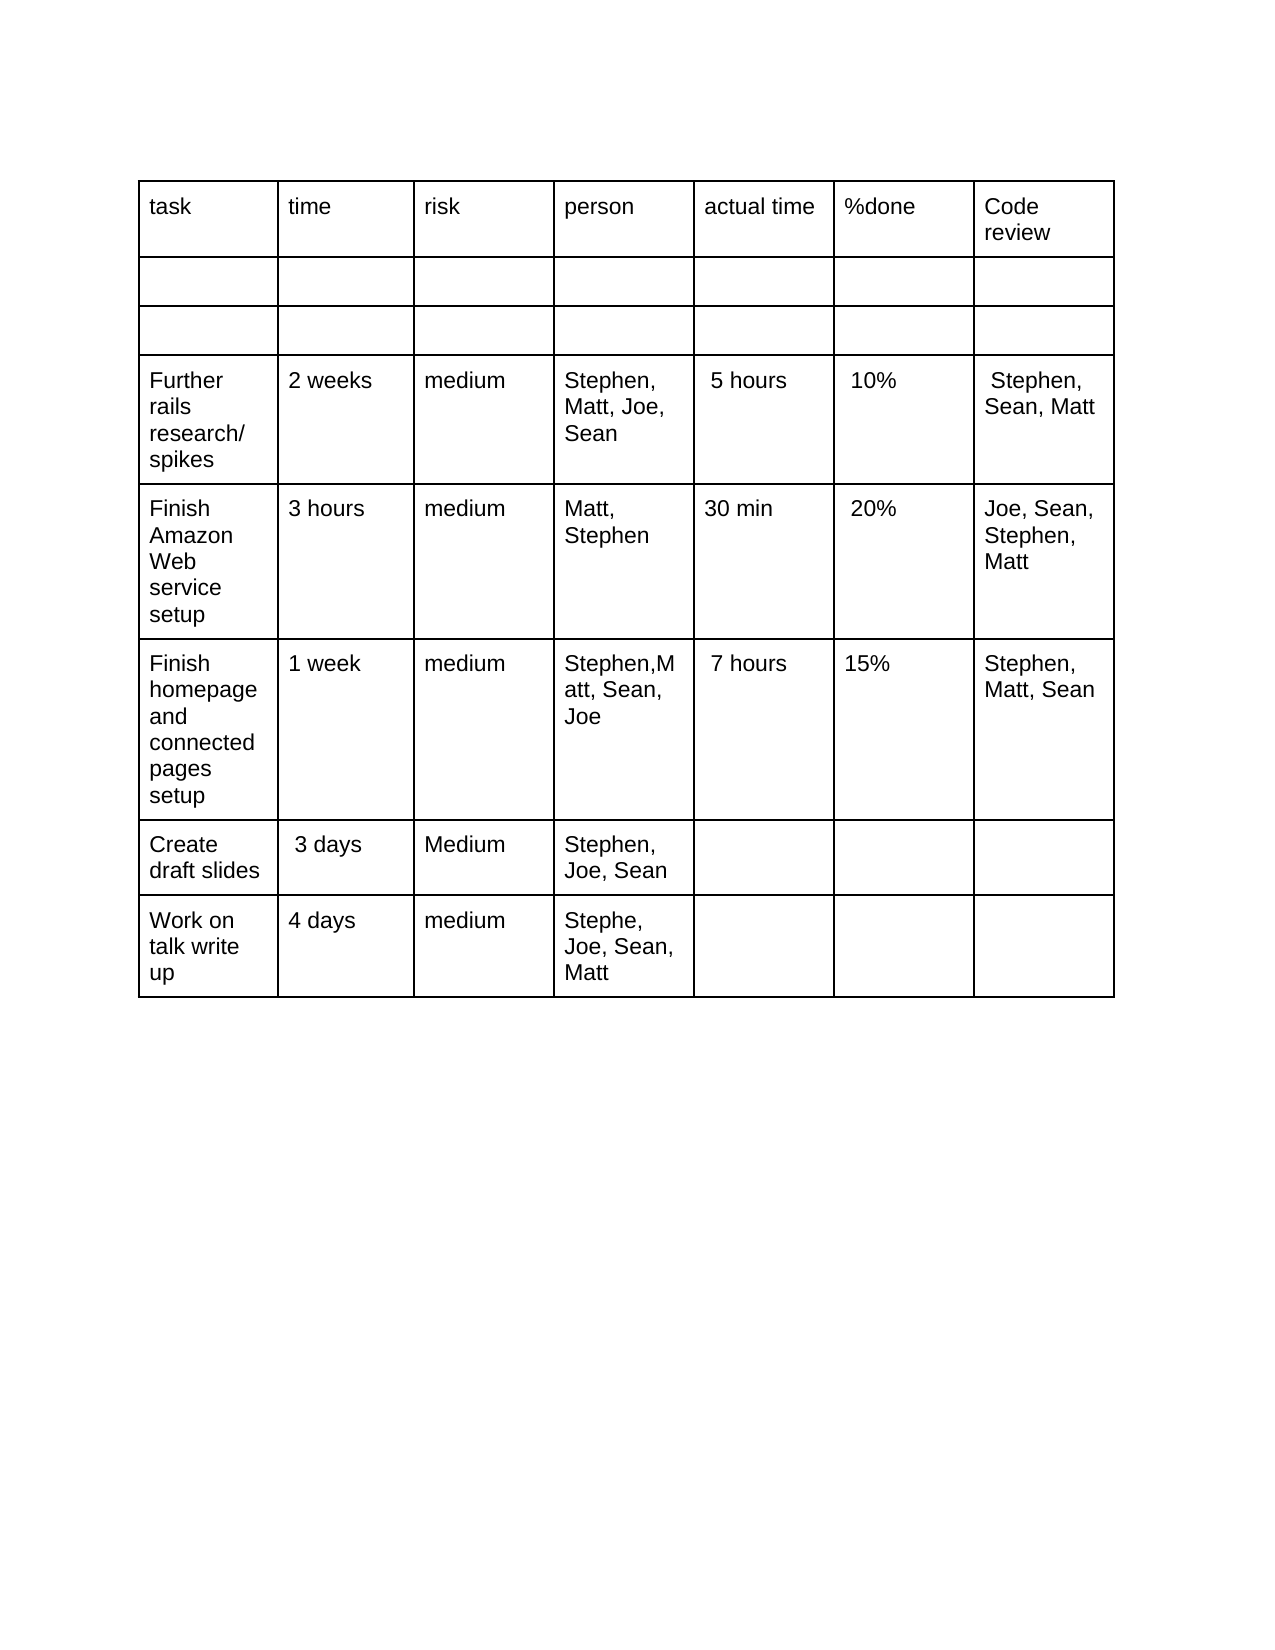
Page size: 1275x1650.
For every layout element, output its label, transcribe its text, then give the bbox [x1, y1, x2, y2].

table_cell Stephen, Matt, Sean [975, 640, 1113, 818]
table_cell [695, 821, 833, 894]
table_cell 4 days [279, 896, 413, 996]
table_cell [415, 258, 553, 305]
table_cell Stephen, Joe, Sean [555, 821, 693, 894]
table_cell 15% [835, 640, 973, 818]
table_cell [975, 821, 1113, 894]
table_cell Stephen,Matt, Sean, Joe [555, 640, 693, 818]
table_cell [555, 307, 693, 354]
table_cell Stephen, Sean, Matt [975, 356, 1113, 483]
table_cell [835, 896, 973, 996]
table_cell medium [415, 640, 553, 818]
table_cell 3 hours [279, 485, 413, 637]
table_header time [279, 182, 413, 256]
table_cell [415, 307, 553, 354]
table_cell 7 hours [695, 640, 833, 818]
table_cell [279, 307, 413, 354]
table_cell [555, 258, 693, 305]
table_header %done [835, 182, 973, 256]
table_cell [835, 258, 973, 305]
table_cell Stephe, Joe, Sean, Matt [555, 896, 693, 996]
table_cell 2 weeks [279, 356, 413, 483]
table_cell [975, 307, 1113, 354]
table_cell Work on talk write up [140, 896, 277, 996]
table_cell 5 hours [695, 356, 833, 483]
table_cell [695, 896, 833, 996]
table_cell 20% [835, 485, 973, 637]
table_cell 3 days [279, 821, 413, 894]
table_cell [835, 821, 973, 894]
table_cell Matt, Stephen [555, 485, 693, 637]
table_cell Joe, Sean, Stephen, Matt [975, 485, 1113, 637]
table_header actual time [695, 182, 833, 256]
table_header task [140, 182, 277, 256]
table_cell [140, 307, 277, 354]
table_cell [695, 258, 833, 305]
table_cell Create draft slides [140, 821, 277, 894]
table_cell Further rails research/ spikes [140, 356, 277, 483]
table_cell Medium [415, 821, 553, 894]
table_cell medium [415, 485, 553, 637]
table_cell Finish homepage and connected pages setup [140, 640, 277, 818]
table_cell [140, 258, 277, 305]
table_cell [835, 307, 973, 354]
table_cell [975, 258, 1113, 305]
table_cell medium [415, 896, 553, 996]
table_header Code review [975, 182, 1113, 256]
table_cell [279, 258, 413, 305]
table_cell Finish Amazon Web service setup [140, 485, 277, 637]
table_header person [555, 182, 693, 256]
table_cell 1 week [279, 640, 413, 818]
table_cell medium [415, 356, 553, 483]
table_cell 30 min [695, 485, 833, 637]
table_cell [975, 896, 1113, 996]
table_cell 10% [835, 356, 973, 483]
table_cell Stephen, Matt, Joe, Sean [555, 356, 693, 483]
table_header risk [415, 182, 553, 256]
table_cell [695, 307, 833, 354]
